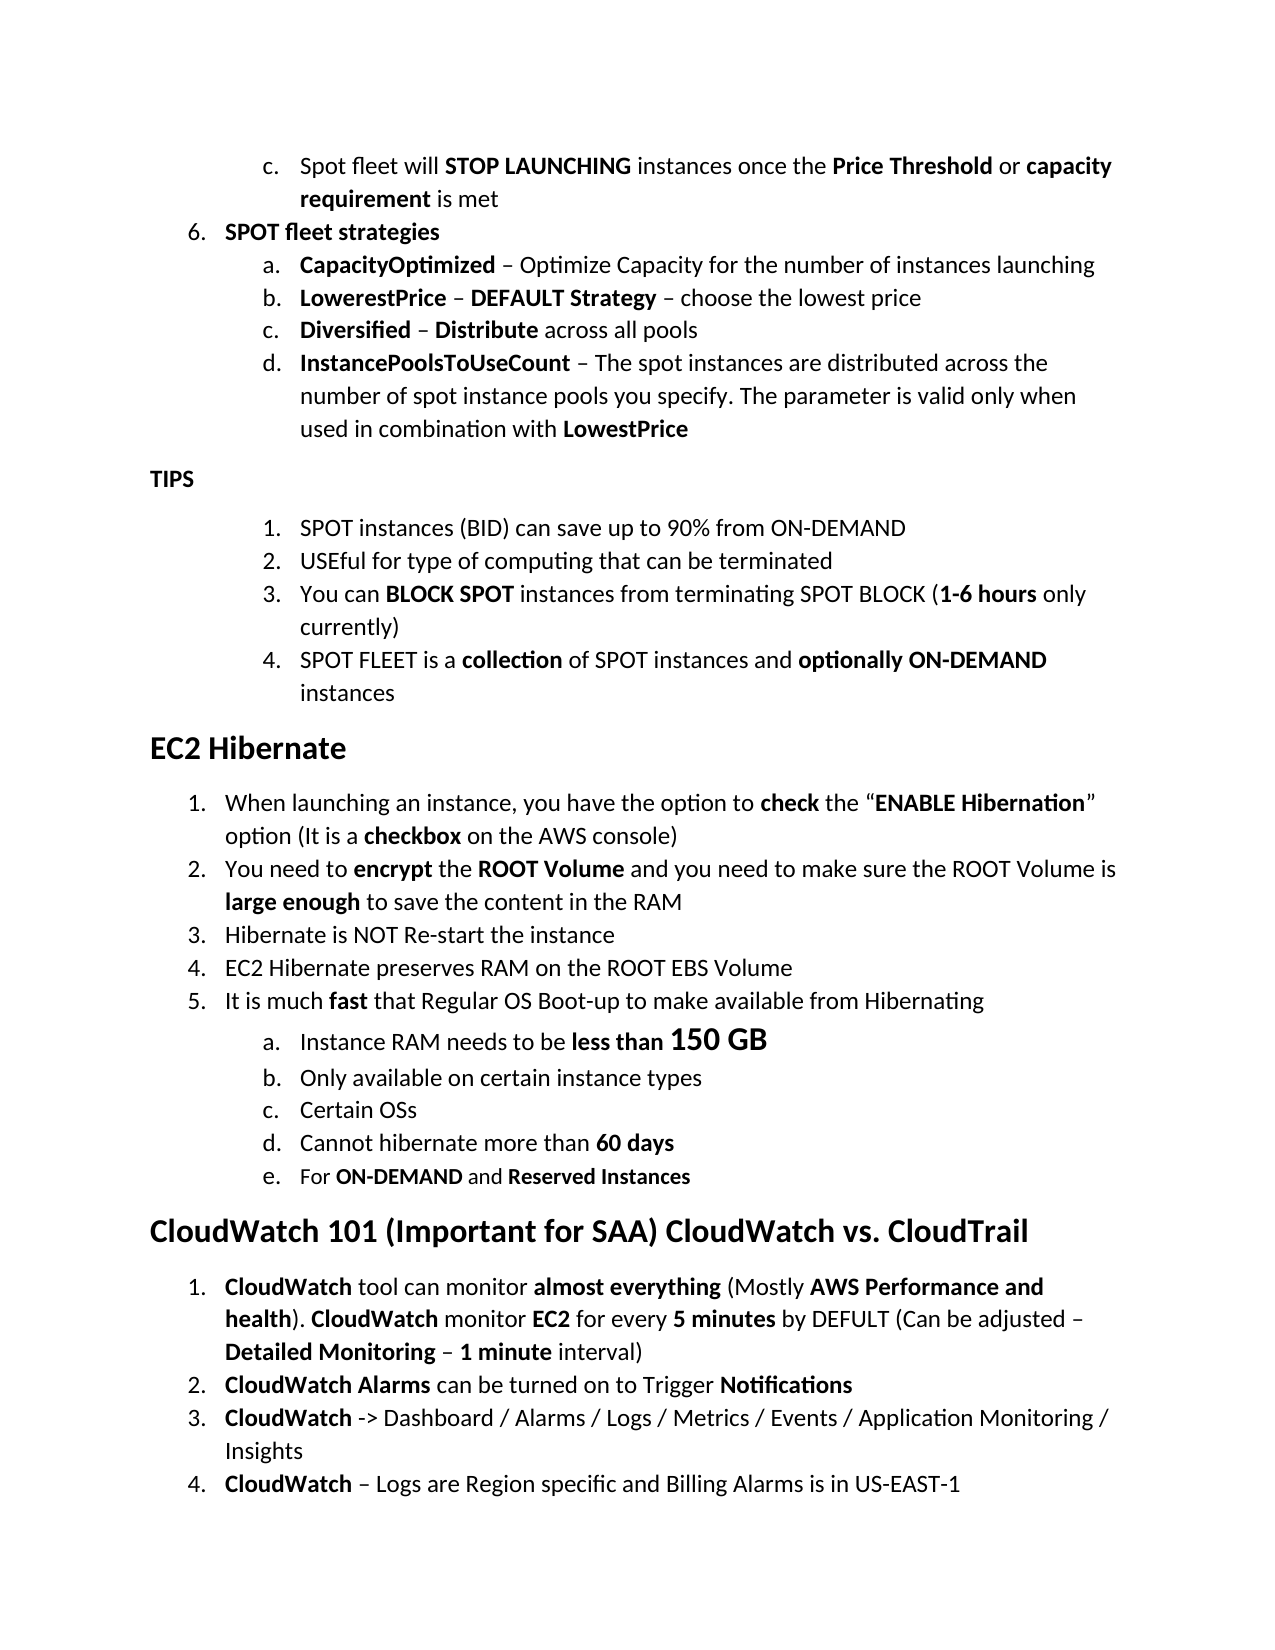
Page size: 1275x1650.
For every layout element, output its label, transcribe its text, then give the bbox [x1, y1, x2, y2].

list Hibernate is NOT Re-start the instance [187, 919, 1125, 949]
list CapacityOptimized – Optimize Capacity for the number of instances launching [262, 249, 1125, 279]
list CloudWatch tool can monitor almost everything (Mostly AWS Performance and health). CloudWatch monitor EC2 for every 5 minutes by DEFULT (Can be adjusted – Detailed Monitoring – 1 minute interval) [187, 1271, 1125, 1367]
list Instance RAM needs to be less than 150 GB [262, 1018, 1125, 1058]
list CloudWatch Alarms can be turned on to Trigger Notifications [187, 1369, 1125, 1400]
list For ON-DEMAND and Reserved Instances [262, 1160, 1125, 1191]
list InstancePoolsToUseCount – The spot instances are distributed across the number of spot instance pools you specify. The parameter is valid only when used in combination with LowestPrice [262, 347, 1125, 444]
list Spot fleet will STOP LAUNCHING instances once the Price Threshold or capacity requirement is met [262, 150, 1125, 213]
text EC2 Hibernate [150, 727, 1125, 767]
list EC2 Hibernate preserves RAM on the ROOT EBS Volume [187, 952, 1125, 982]
list SPOT instances (BID) can save up to 90% from ON-DEMAND [262, 512, 1125, 543]
list You can BLOCK SPOT instances from terminating SPOT BLOCK (1-6 hours only currently) [262, 578, 1125, 642]
list Cannot hibernate more than 60 days [262, 1127, 1125, 1158]
list SPOT FLEET is a collection of SPOT instances and optionally ON-DEMAND instances [262, 644, 1125, 708]
list When launching an instance, you have the option to check the “ENABLE Hibernation” option (It is a checkbox on the AWS console) [187, 787, 1125, 851]
list You need to encrypt the ROOT Volume and you need to make sure the ROOT Volume is large enough to save the content in the RAM [187, 853, 1125, 917]
list Diversified – Distribute across all pools [262, 314, 1125, 345]
list It is much fast that Regular OS Boot-up to make available from Hibernating [187, 985, 1125, 1015]
list SPOT fleet strategies [187, 216, 1125, 246]
list CloudWatch – Logs are Region specific and Billing Alarms is in US-EAST-1 [187, 1468, 1125, 1499]
text TIPS [150, 463, 1125, 493]
text CloudWatch 101 (Important for SAA) CloudWatch vs. CloudTrail [150, 1210, 1125, 1251]
list LowerestPrice – DEFAULT Strategy – choose the lowest price [262, 282, 1125, 312]
list USEful for type of computing that can be terminated [262, 545, 1125, 576]
list Only available on certain instance types [262, 1062, 1125, 1092]
list CloudWatch -> Dashboard / Alarms / Logs / Metrics / Events / Application Monitoring / Insights [187, 1402, 1125, 1466]
list Certain OSs [262, 1094, 1125, 1125]
